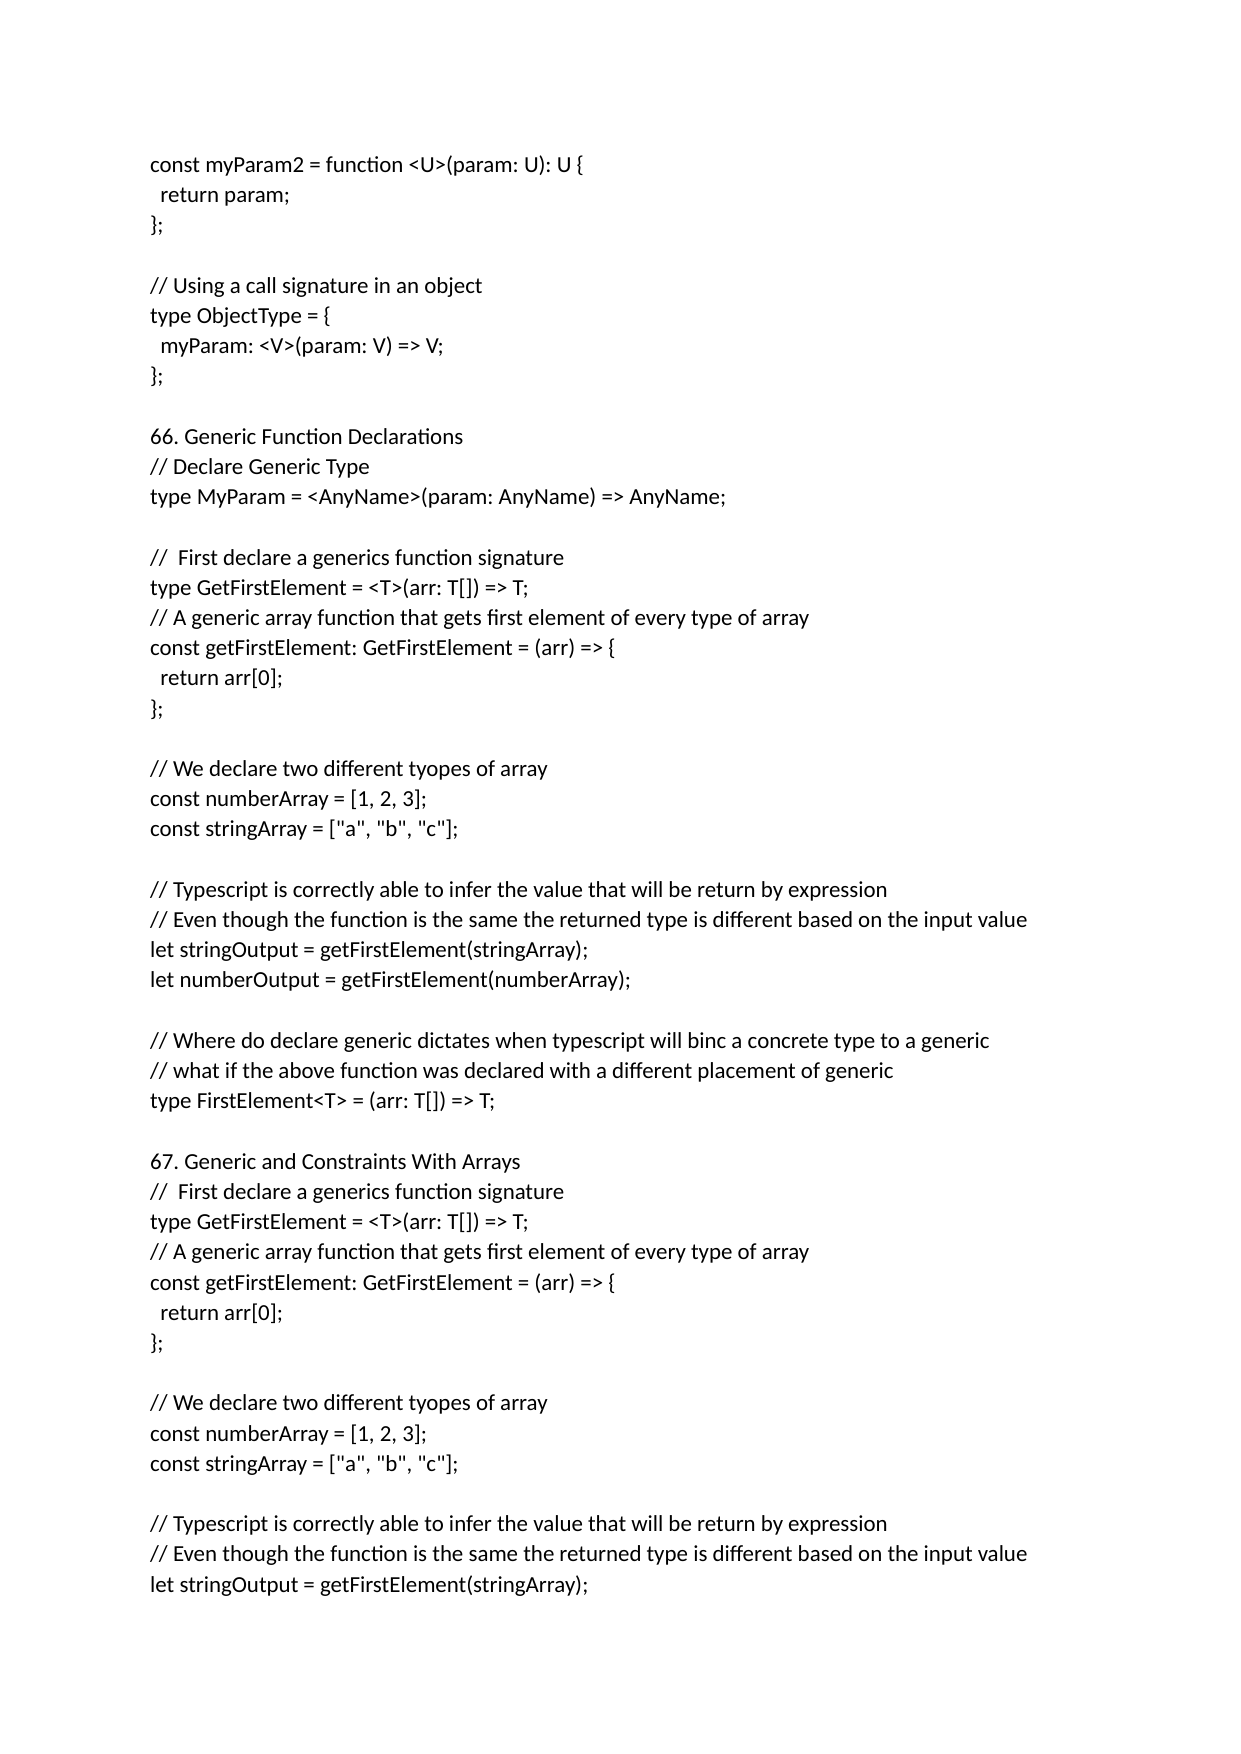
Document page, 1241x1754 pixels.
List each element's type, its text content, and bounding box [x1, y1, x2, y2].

text }; [150, 210, 1090, 238]
text // what if the above function was declared with a different placement of generic [150, 1056, 1090, 1084]
text // We declare two different tyopes of array [150, 754, 1090, 782]
text type FirstElement<T> = (arr: T[]) => T; [150, 1086, 1090, 1114]
text // First declare a generics function signature [150, 543, 1090, 571]
text const getFirstElement: GetFirstElement = (arr) => { [150, 633, 1090, 661]
text // Declare Generic Type [150, 452, 1090, 480]
text // A generic array function that gets first element of every type of array [150, 603, 1090, 631]
text 67. Generic and Constraints With Arrays [150, 1147, 1090, 1175]
text type MyParam = <AnyName>(param: AnyName) => AnyName; [150, 482, 1090, 510]
text // A generic array function that gets first element of every type of array [150, 1237, 1090, 1266]
text // Typescript is correctly able to infer the value that will be return by expression [150, 1509, 1090, 1537]
text const getFirstElement: GetFirstElement = (arr) => { [150, 1268, 1090, 1296]
text // Using a call signature in an object [150, 271, 1090, 299]
text let stringOutput = getFirstElement(stringArray); [150, 935, 1090, 963]
text myParam: <V>(param: V) => V; [150, 331, 1090, 359]
text const numberArray = [1, 2, 3]; [150, 784, 1090, 812]
text return param; [150, 180, 1090, 208]
text }; [150, 694, 1090, 722]
text const stringArray = ["a", "b", "c"]; [150, 814, 1090, 843]
text // Even though the function is the same the returned type is different based on the input value [150, 905, 1090, 933]
text const myParam2 = function <U>(param: U): U { [150, 150, 1090, 178]
text type GetFirstElement = <T>(arr: T[]) => T; [150, 573, 1090, 601]
text }; [150, 361, 1090, 389]
text let numberOutput = getFirstElement(numberArray); [150, 966, 1090, 994]
text // First declare a generics function signature [150, 1177, 1090, 1205]
text return arr[0]; [150, 663, 1090, 692]
text // We declare two different tyopes of array [150, 1388, 1090, 1417]
text // Typescript is correctly able to infer the value that will be return by expression [150, 875, 1090, 903]
text 66. Generic Function Declarations [150, 422, 1090, 450]
text // Even though the function is the same the returned type is different based on the input value [150, 1539, 1090, 1568]
text type ObjectType = { [150, 301, 1090, 329]
text // Where do declare generic dictates when typescript will binc a concrete type to a generic [150, 1026, 1090, 1054]
text }; [150, 1328, 1090, 1356]
text return arr[0]; [150, 1298, 1090, 1326]
text let stringOutput = getFirstElement(stringArray); [150, 1570, 1090, 1598]
text const numberArray = [1, 2, 3]; [150, 1419, 1090, 1447]
text const stringArray = ["a", "b", "c"]; [150, 1449, 1090, 1477]
text type GetFirstElement = <T>(arr: T[]) => T; [150, 1207, 1090, 1235]
